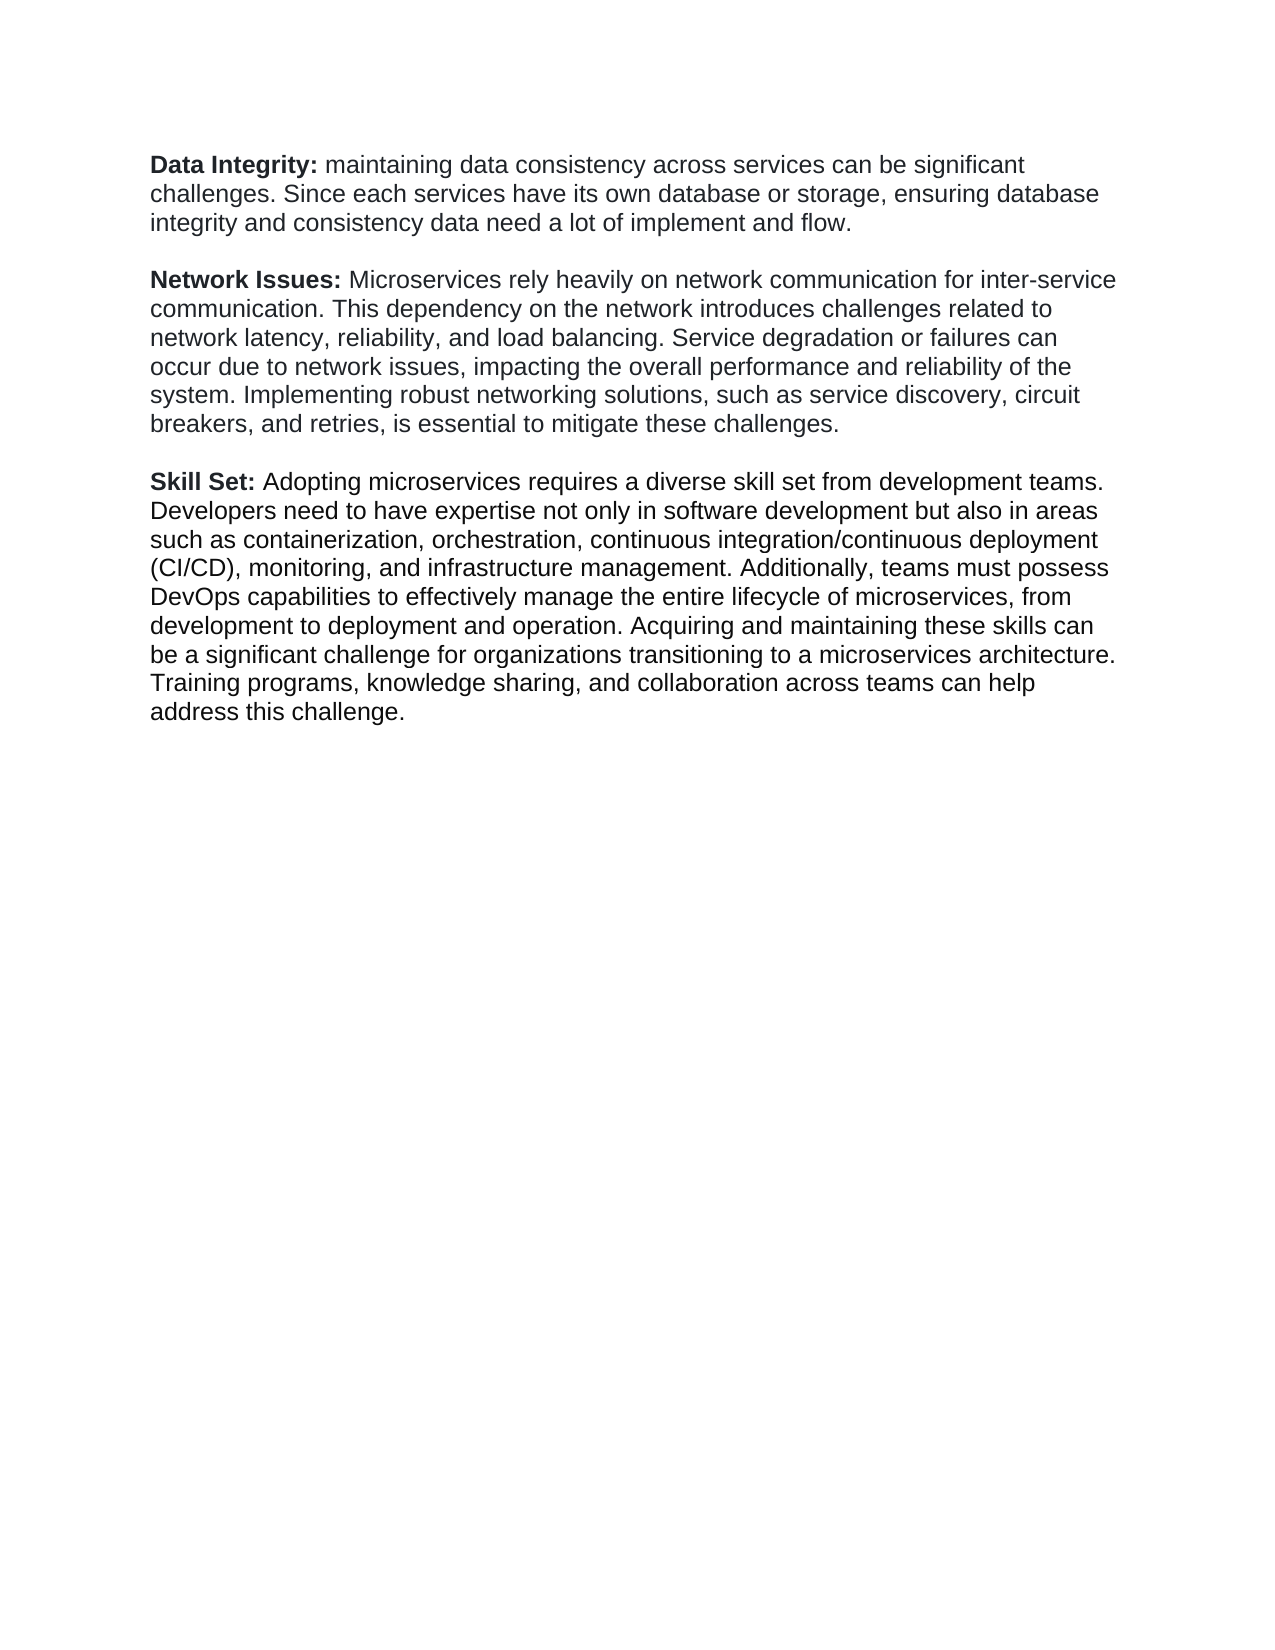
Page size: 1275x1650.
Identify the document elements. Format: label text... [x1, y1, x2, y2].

text Data Integrity: maintaining data consistency across services can be significant challenges. Since each services have its own database or storage, ensuring database integrity and consistency data need a lot of implement and flow. [150, 150, 1125, 236]
text Skill Set: Adopting microservices requires a diverse skill set from development teams. Developers need to have expertise not only in software development but also in areas such as containerization, orchestration, continuous integration/continuous deployment (CI/CD), monitoring, and infrastructure management. Additionally, teams must possess DevOps capabilities to effectively manage the entire lifecycle of microservices, from development to deployment and operation. Acquiring and maintaining these skills can be a significant challenge for organizations transitioning to a microservices architecture. Training programs, knowledge sharing, and collaboration across teams can help address this challenge. [150, 467, 1125, 726]
text Network Issues: Microservices rely heavily on network communication for inter-service communication. This dependency on the network introduces challenges related to network latency, reliability, and load balancing. Service degradation or failures can occur due to network issues, impacting the overall performance and reliability of the system. Implementing robust networking solutions, such as service discovery, circuit breakers, and retries, is essential to mitigate these challenges. [150, 265, 1125, 438]
